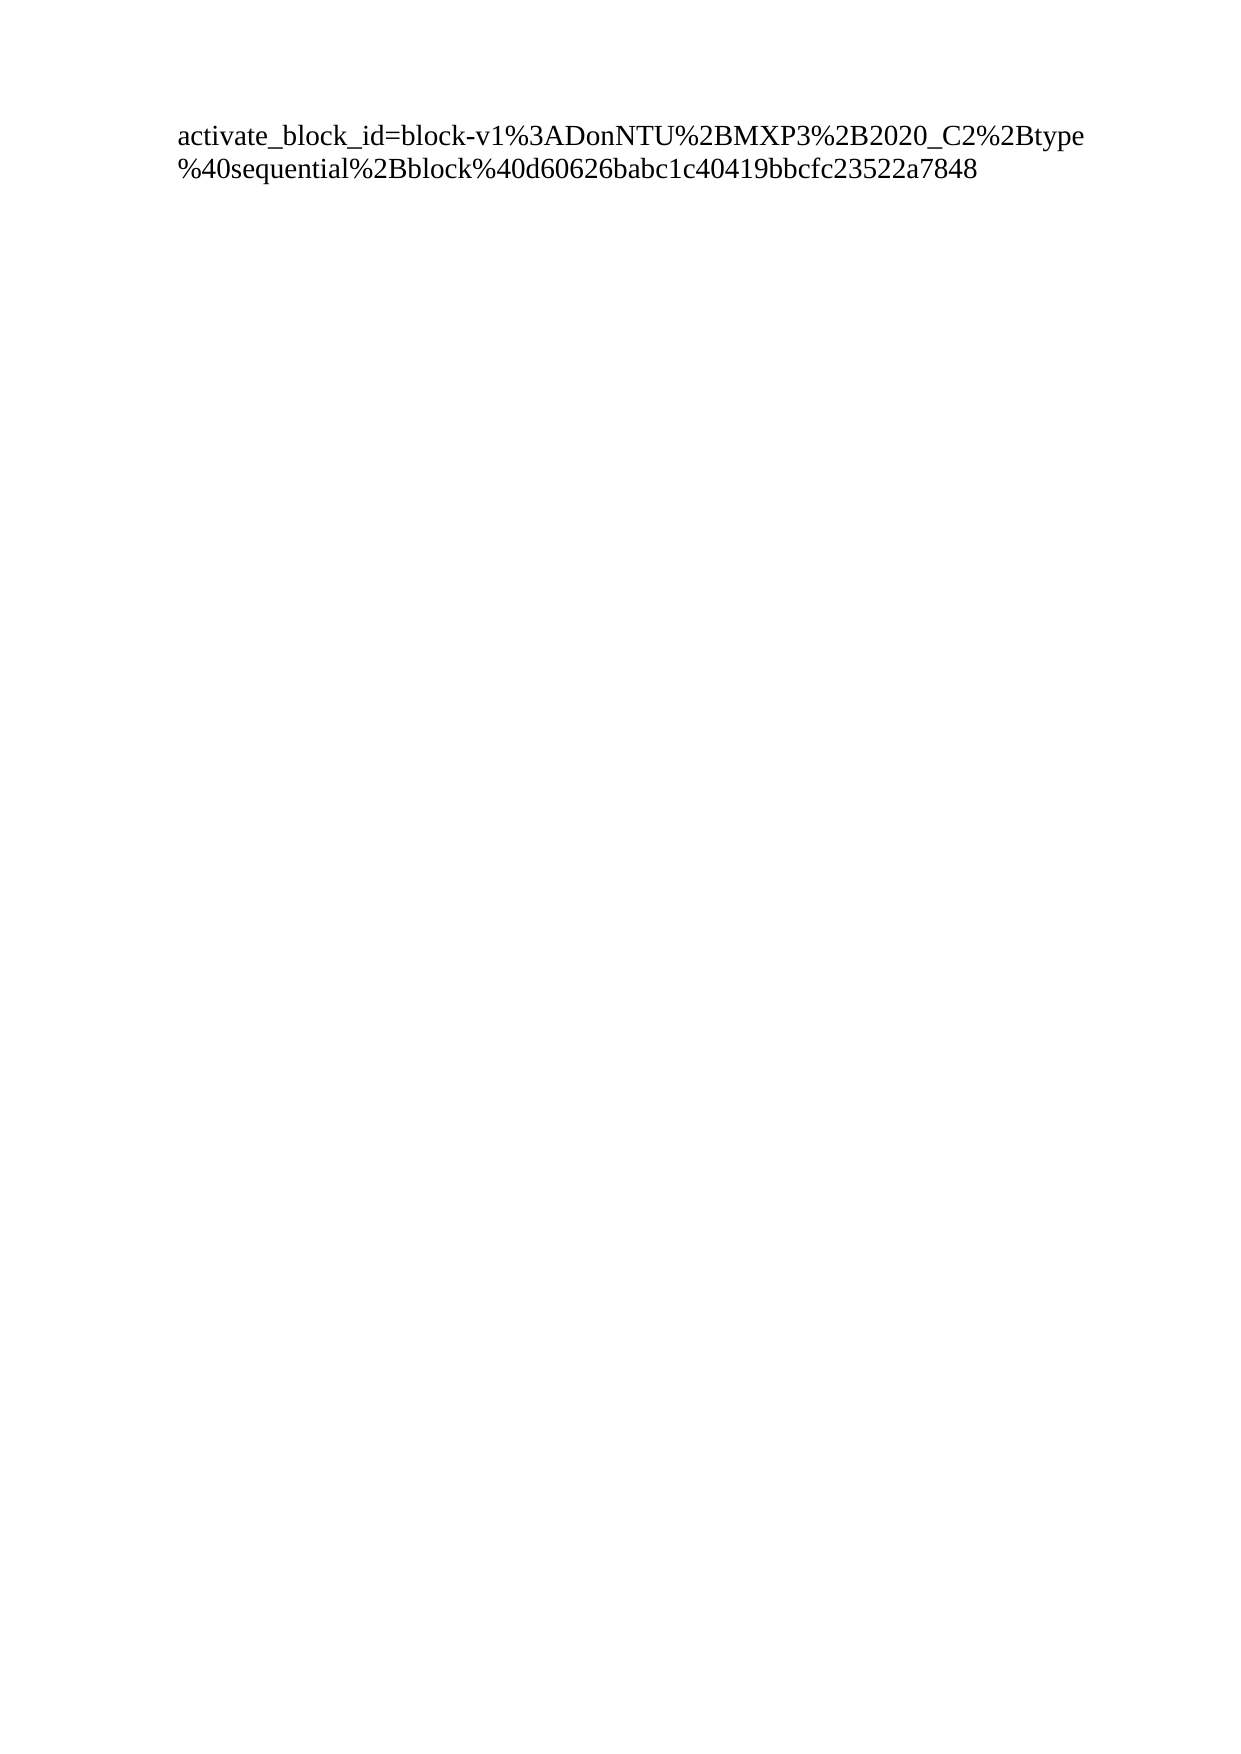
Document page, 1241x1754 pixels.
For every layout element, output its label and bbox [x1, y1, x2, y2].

text [177, 118, 1152, 185]
